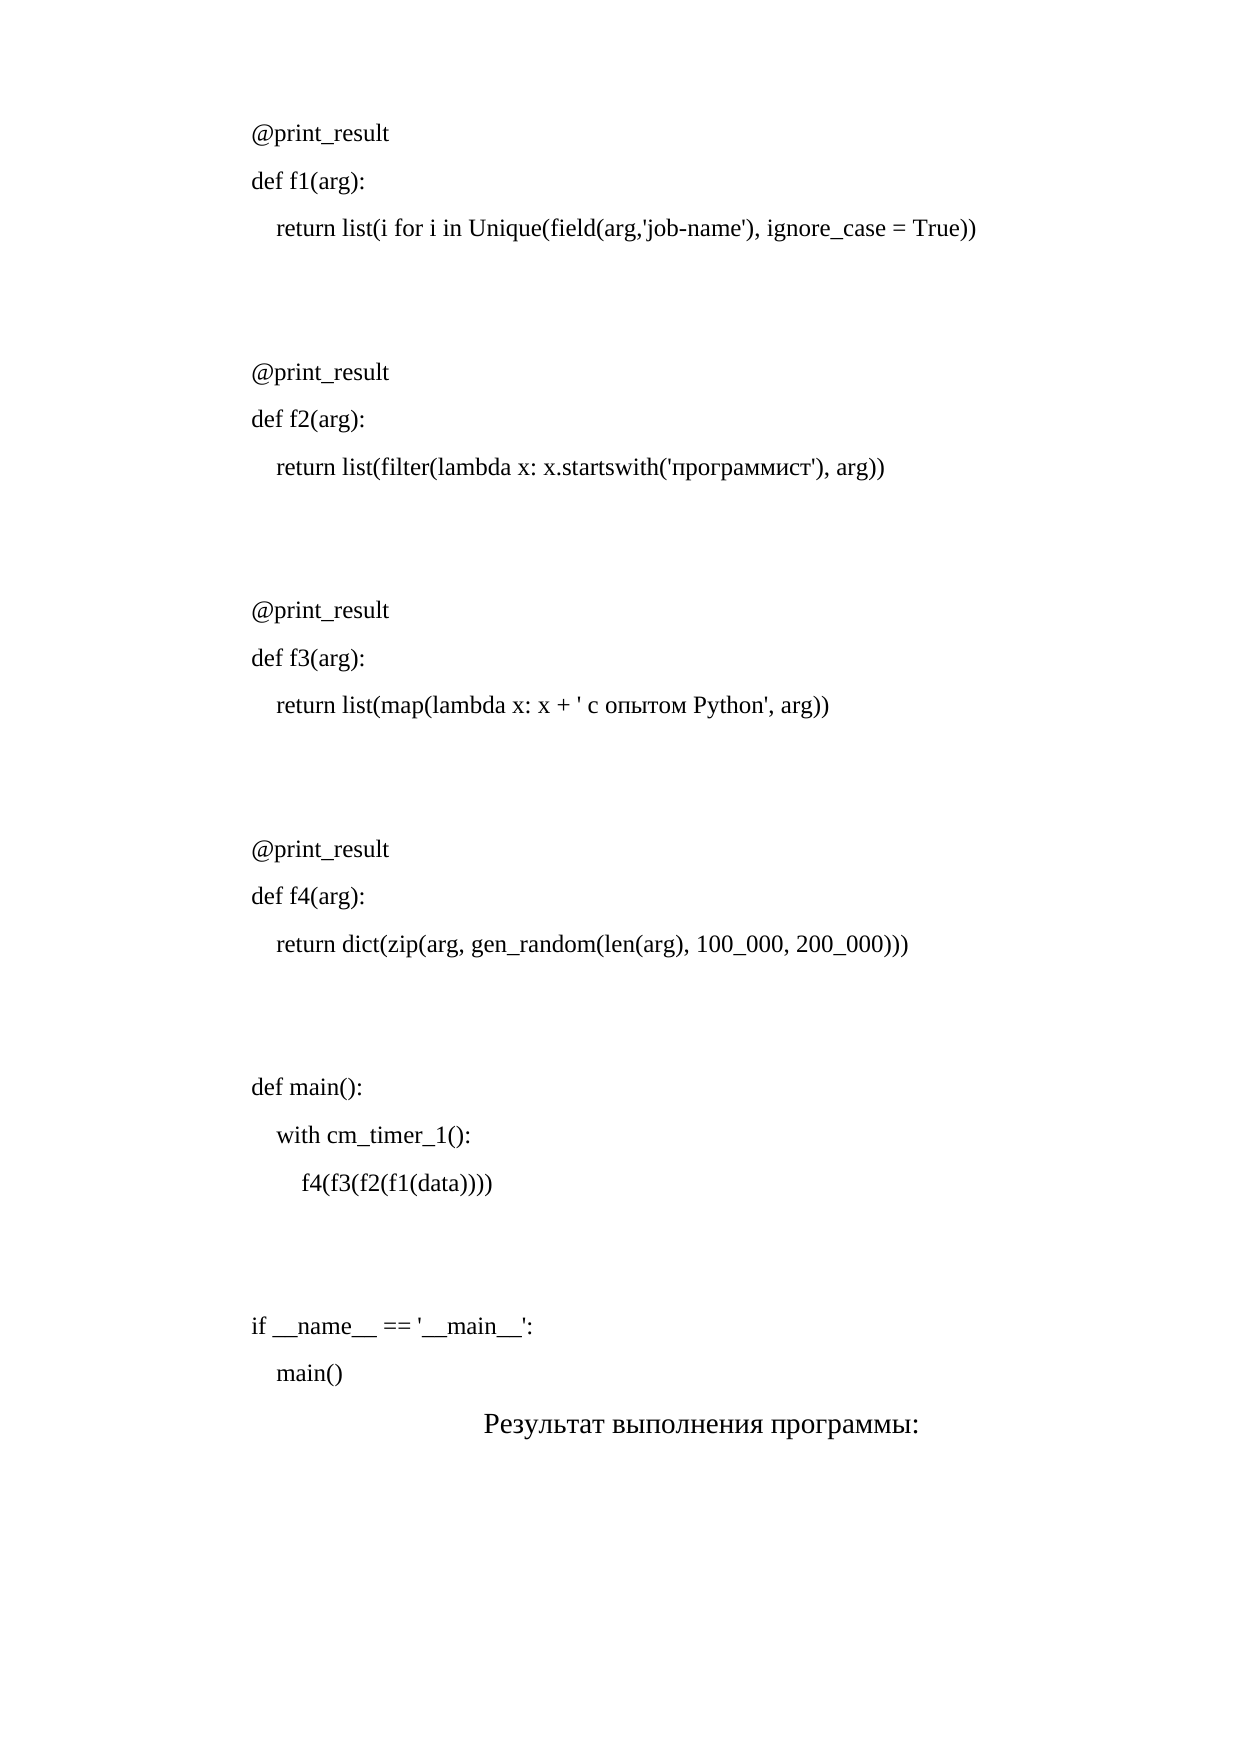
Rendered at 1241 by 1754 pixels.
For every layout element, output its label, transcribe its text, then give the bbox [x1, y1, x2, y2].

text @print_result [177, 357, 1152, 385]
text return list(filter(lambda x: x.startswith('программист'), arg)) [177, 452, 1152, 481]
text def f4(arg): [177, 881, 1152, 910]
text if __name__ == '__main__': [177, 1311, 1152, 1339]
text def main(): [177, 1072, 1152, 1101]
text return list(map(lambda x: x + ' с опытом Python', arg)) [177, 691, 1152, 719]
text @print_result [177, 118, 1152, 147]
text @print_result [177, 595, 1152, 624]
text def f2(arg): [177, 404, 1152, 433]
text @print_result [177, 834, 1152, 862]
text with cm_timer_1(): [177, 1120, 1152, 1149]
text Результат выполнения программы: [177, 1406, 1152, 1440]
text main() [177, 1358, 1152, 1387]
text return dict(zip(arg, gen_random(len(arg), 100_000, 200_000))) [177, 929, 1152, 958]
text def f3(arg): [177, 643, 1152, 672]
text def f1(arg): [177, 166, 1152, 194]
text f4(f3(f2(f1(data)))) [177, 1168, 1152, 1196]
text return list(i for i in Unique(field(arg,'job-name'), ignore_case = True)) [177, 213, 1152, 242]
